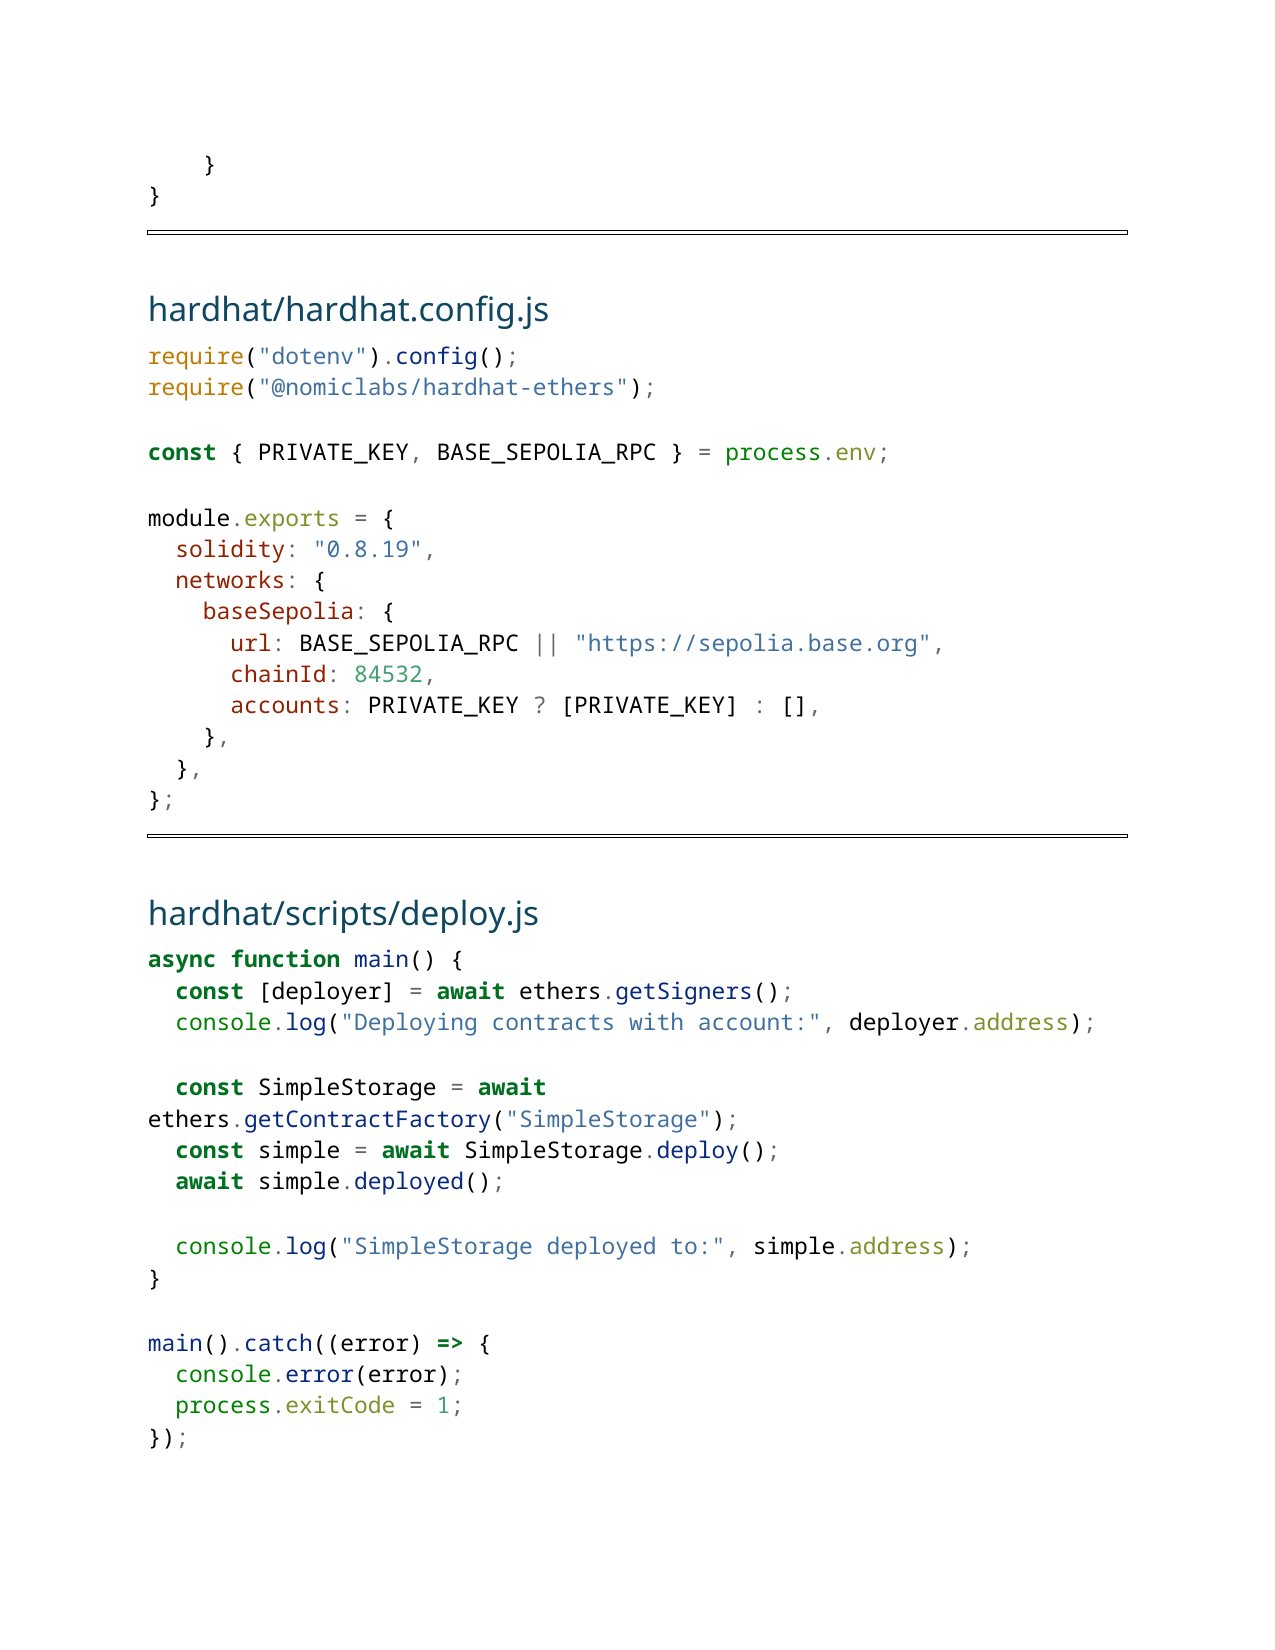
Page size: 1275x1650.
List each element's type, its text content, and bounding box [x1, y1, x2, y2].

subtitle hardhat/scripts/deploy.js [148, 890, 1127, 935]
text require("dotenv").config(); require("@nomiclabs/hardhat-ethers"); const { PRIVATE_KEY, BASE_SEPOLIA_RPC } = process.env; module.exports = { solidity: "0.8.19", networks: { baseSepolia: { url: BASE_SEPOLIA_RPC || "https://sepolia.base.org", chainId: 84532, accounts: PRIVATE_KEY ? [PRIVATE_KEY] : [], }, }, }; [148, 339, 1127, 814]
text async function main() { const [deployer] = await ethers.getSigners(); console.log("Deploying contracts with account:", deployer.address); const SimpleStorage = await ethers.getContractFactory("SimpleStorage"); const simple = await SimpleStorage.deploy(); await simple.deployed(); console.log("SimpleStorage deployed to:", simple.address); } main().catch((error) => { console.error(error); process.exitCode = 1; }); [148, 943, 1127, 1452]
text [148, 148, 1127, 210]
subtitle hardhat/hardhat.config.js [148, 286, 1127, 331]
